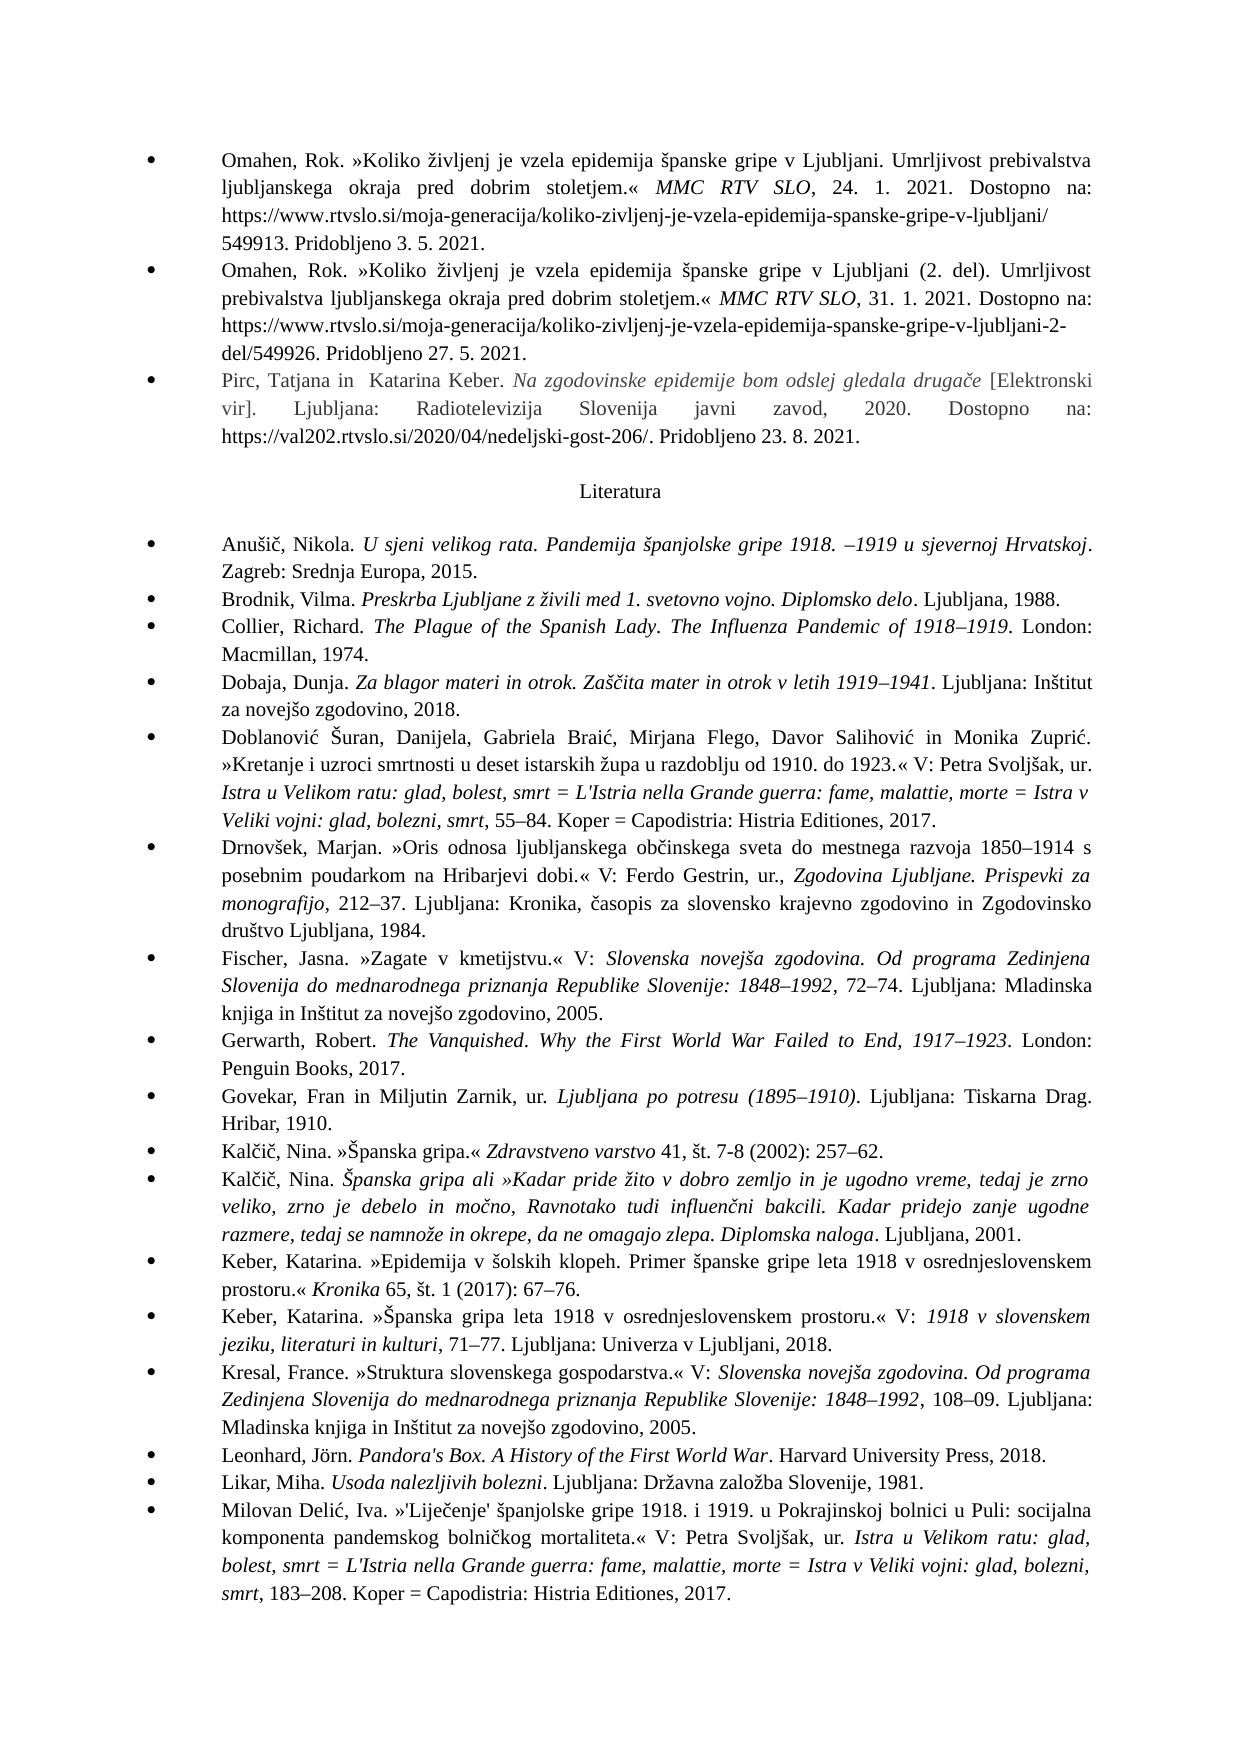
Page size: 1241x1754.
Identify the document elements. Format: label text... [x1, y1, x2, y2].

text Literatura [148, 479, 1093, 503]
list Dobaja, Dunja. Za blagor materi in otrok. Zaščita mater in otrok v letih 1919–1941. Ljubljana: Inštitut za novejšo zgodovino, 2018. [148, 669, 1093, 721]
list Brodnik, Vilma. Preskrba Ljubljane z živili med 1. svetovno vojno. Diplomsko delo. Ljubljana, 1988. [148, 587, 1093, 611]
list Kalčič, Nina. Španska gripa ali »Kadar pride žito v dobro zemljo in je ugodno vreme, tedaj je zrno veliko, zrno je debelo in močno, Ravnotako tudi influenčni bakcili. Kadar pridejo zanje ugodne razmere, tedaj se namnože in okrepe, da ne omagajo zlepa. Diplomska naloga. Ljubljana, 2001. [148, 1166, 1093, 1246]
list Leonhard, Jörn. Pandora's Box. A History of the First World War. Harvard University Press, 2018. [148, 1442, 1093, 1467]
list Likar, Miha. Usoda nalezljivih bolezni. Ljubljana: Državna založba Slovenije, 1981. [148, 1470, 1093, 1494]
list Pirc, Tatjana in Katarina Keber. Na zgodovinske epidemije bom odslej gledala drugače [Elektronski vir]. Ljubljana: Radiotelevizija Slovenija javni zavod, 2020. Dostopno na: https://val202.rtvslo.si/2020/04/nedeljski-gost-206/. Pridobljeno 23. 8. 2021. [148, 368, 1093, 448]
list Gerwarth, Robert. The Vanquished. Why the First World War Failed to End, 1917–1923. London: Penguin Books, 2017. [148, 1028, 1093, 1080]
list Keber, Katarina. »Epidemija v šolskih klopeh. Primer španske gripe leta 1918 v osrednjeslovenskem prostoru.« Kronika 65, št. 1 (2017): 67–76. [148, 1249, 1093, 1301]
list Omahen, Rok. »Koliko življenj je vzela epidemija španske gripe v Ljubljani (2. del). Umrljivost prebivalstva ljubljanskega okraja pred dobrim stoletjem.« MMC RTV SLO, 31. 1. 2021. Dostopno na: https://www.rtvslo.si/moja-generacija/koliko-zivljenj-je-vzela-epidemija-spanske-gripe-v-ljubljani-2-del/549926. Pridobljeno 27. 5. 2021. [148, 258, 1093, 365]
list Omahen, Rok. »Koliko življenj je vzela epidemija španske gripe v Ljubljani. Umrljivost prebivalstva ljubljanskega okraja pred dobrim stoletjem.« MMC RTV SLO, 24. 1. 2021. Dostopno na: https://www.rtvslo.si/moja-generacija/koliko-zivljenj-je-vzela-epidemija-spanske-gripe-v-ljubljani/549913. Pridobljeno 3. 5. 2021. [148, 148, 1093, 254]
list Collier, Richard. The Plague of the Spanish Lady. The Influenza Pandemic of 1918–1919. London: Macmillan, 1974. [148, 614, 1093, 666]
list Anušič, Nikola. U sjeni velikog rata. Pandemija španjolske gripe 1918. –1919 u sjevernoj Hrvatskoj. Zagreb: Srednja Europa, 2015. [148, 532, 1093, 583]
list Kresal, France. »Struktura slovenskega gospodarstva.« V: Slovenska novejša zgodovina. Od programa Zedinjena Slovenija do mednarodnega priznanja Republike Slovenije: 1848–1992, 108–09. Ljubljana: Mladinska knjiga in Inštitut za novejšo zgodovino, 2005. [148, 1360, 1093, 1439]
list Govekar, Fran in Miljutin Zarnik, ur. Ljubljana po potresu (1895–1910). Ljubljana: Tiskarna Drag. Hribar, 1910. [148, 1084, 1093, 1135]
list Doblanović Šuran, Danijela, Gabriela Braić, Mirjana Flego, Davor Salihović in Monika Zuprić. »Kretanje i uzroci smrtnosti u deset istarskih župa u razdoblju od 1910. do 1923.« V: Petra Svoljšak, ur. Istra u Velikom ratu: glad, bolest, smrt = L'Istria nella Grande guerra: fame, malattie, morte = Istra v Veliki vojni: glad, bolezni, smrt, 55–84. Koper = Capodistria: Histria Editiones, 2017. [148, 725, 1093, 832]
list Fischer, Jasna. »Zagate v kmetijstvu.« V: Slovenska novejša zgodovina. Od programa Zedinjena Slovenija do mednarodnega priznanja Republike Slovenije: 1848–1992, 72–74. Ljubljana: Mladinska knjiga in Inštitut za novejšo zgodovino, 2005. [148, 946, 1093, 1025]
list Milovan Delić, Iva. »'Liječenje' španjolske gripe 1918. i 1919. u Pokrajinskoj bolnici u Puli: socijalna komponenta pandemskog bolničkog mortaliteta.« V: Petra Svoljšak, ur. Istra u Velikom ratu: glad, bolest, smrt = L'Istria nella Grande guerra: fame, malattie, morte = Istra v Veliki vojni: glad, bolezni, smrt, 183–208. Koper = Capodistria: Histria Editiones, 2017. [148, 1498, 1093, 1604]
list Drnovšek, Marjan. »Oris odnosa ljubljanskega občinskega sveta do mestnega razvoja 1850–1914 s posebnim poudarkom na Hribarjevi dobi.« V: Ferdo Gestrin, ur., Zgodovina Ljubljane. Prispevki za monografijo, 212–37. Ljubljana: Kronika, časopis za slovensko krajevno zgodovino in Zgodovinsko društvo Ljubljana, 1984. [148, 835, 1093, 942]
list Keber, Katarina. »Španska gripa leta 1918 v osrednjeslovenskem prostoru.« V: 1918 v slovenskem jeziku, literaturi in kulturi, 71–77. Ljubljana: Univerza v Ljubljani, 2018. [148, 1304, 1093, 1356]
list Kalčič, Nina. »Španska gripa.« Zdravstveno varstvo 41, št. 7-8 (2002): 257–62. [148, 1139, 1093, 1163]
